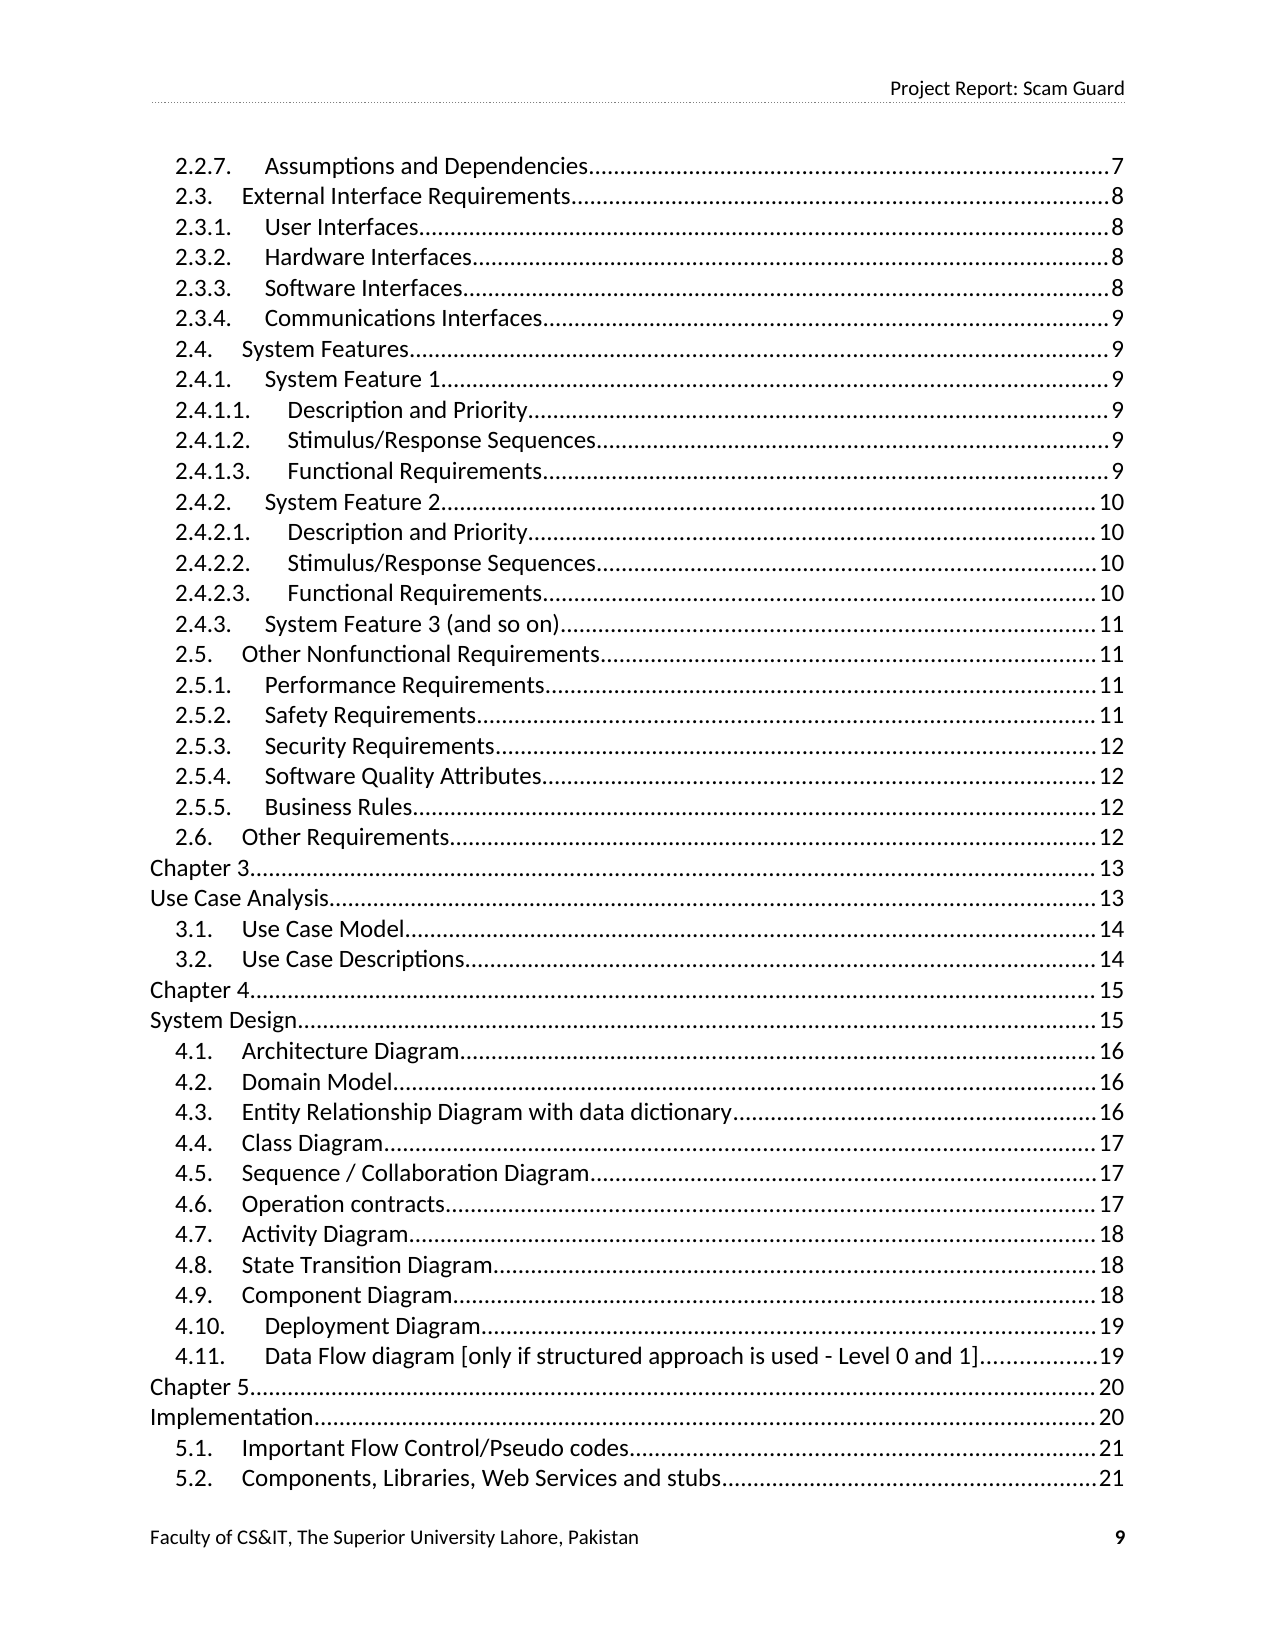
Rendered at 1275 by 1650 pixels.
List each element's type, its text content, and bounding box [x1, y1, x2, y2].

text 2.4.2.1. Description and Priority 10 [175, 516, 1125, 547]
text 4.4. Class Diagram 17 [175, 1127, 1125, 1157]
text 2.5.4. Software Quality Attributes 12 [175, 760, 1125, 791]
text 2.4.1. System Feature 1 9 [175, 364, 1125, 394]
text 2.4.3. System Feature 3 (and so on) 11 [175, 608, 1125, 638]
text 2.4.1.3. Functional Requirements 9 [175, 455, 1125, 486]
text 2.4. System Features 9 [175, 333, 1125, 364]
text 2.5.3. Security Requirements 12 [175, 730, 1125, 760]
text 4.7. Activity Diagram 18 [175, 1218, 1125, 1249]
text 4.9. Component Diagram 18 [175, 1279, 1125, 1310]
text 2.4.2.3. Functional Requirements 10 [175, 577, 1125, 608]
text 2.4.2.2. Stimulus/Response Sequences 10 [175, 547, 1125, 577]
text Chapter 5 20 [150, 1371, 1125, 1401]
text 4.11. Data Flow diagram [only if structured approach is used - Level 0 and 1] 19 [175, 1340, 1125, 1371]
text 4.10. Deployment Diagram 19 [175, 1310, 1125, 1340]
text 5.1. Important Flow Control/Pseudo codes 21 [175, 1432, 1125, 1462]
text 4.2. Domain Model 16 [175, 1066, 1125, 1096]
text 2.4.1.1. Description and Priority 9 [175, 394, 1125, 425]
text 2.5.5. Business Rules 12 [175, 791, 1125, 821]
text 2.5.1. Performance Requirements 11 [175, 669, 1125, 699]
text 5.2. Components, Libraries, Web Services and stubs 21 [175, 1462, 1125, 1493]
text 2.3.2. Hardware Interfaces 8 [175, 242, 1125, 272]
text 2.3.3. Software Interfaces 8 [175, 272, 1125, 303]
text 2.5. Other Nonfunctional Requirements 11 [175, 638, 1125, 669]
text 2.2.7. Assumptions and Dependencies 7 [175, 150, 1125, 181]
text 2.5.2. Safety Requirements 11 [175, 699, 1125, 730]
text Chapter 3 13 [150, 852, 1125, 882]
text 2.4.2. System Feature 2 10 [175, 486, 1125, 516]
text 2.3.4. Communications Interfaces 9 [175, 303, 1125, 333]
text Chapter 4 15 [150, 974, 1125, 1004]
text 2.6. Other Requirements 12 [175, 821, 1125, 852]
text 2.3.1. User Interfaces 8 [175, 211, 1125, 242]
text 4.8. State Transition Diagram 18 [175, 1249, 1125, 1279]
text Use Case Analysis 13 [150, 882, 1125, 913]
text 4.3. Entity Relationship Diagram with data dictionary 16 [175, 1096, 1125, 1127]
text 2.4.1.2. Stimulus/Response Sequences 9 [175, 425, 1125, 455]
text 3.2. Use Case Descriptions 14 [175, 943, 1125, 974]
text Implementation 20 [150, 1401, 1125, 1432]
text 4.6. Operation contracts 17 [175, 1188, 1125, 1218]
text 2.3. External Interface Requirements 8 [175, 181, 1125, 211]
text 4.1. Architecture Diagram 16 [175, 1035, 1125, 1066]
text 3.1. Use Case Model 14 [175, 913, 1125, 943]
text 4.5. Sequence / Collaboration Diagram 17 [175, 1157, 1125, 1188]
text System Design 15 [150, 1004, 1125, 1035]
